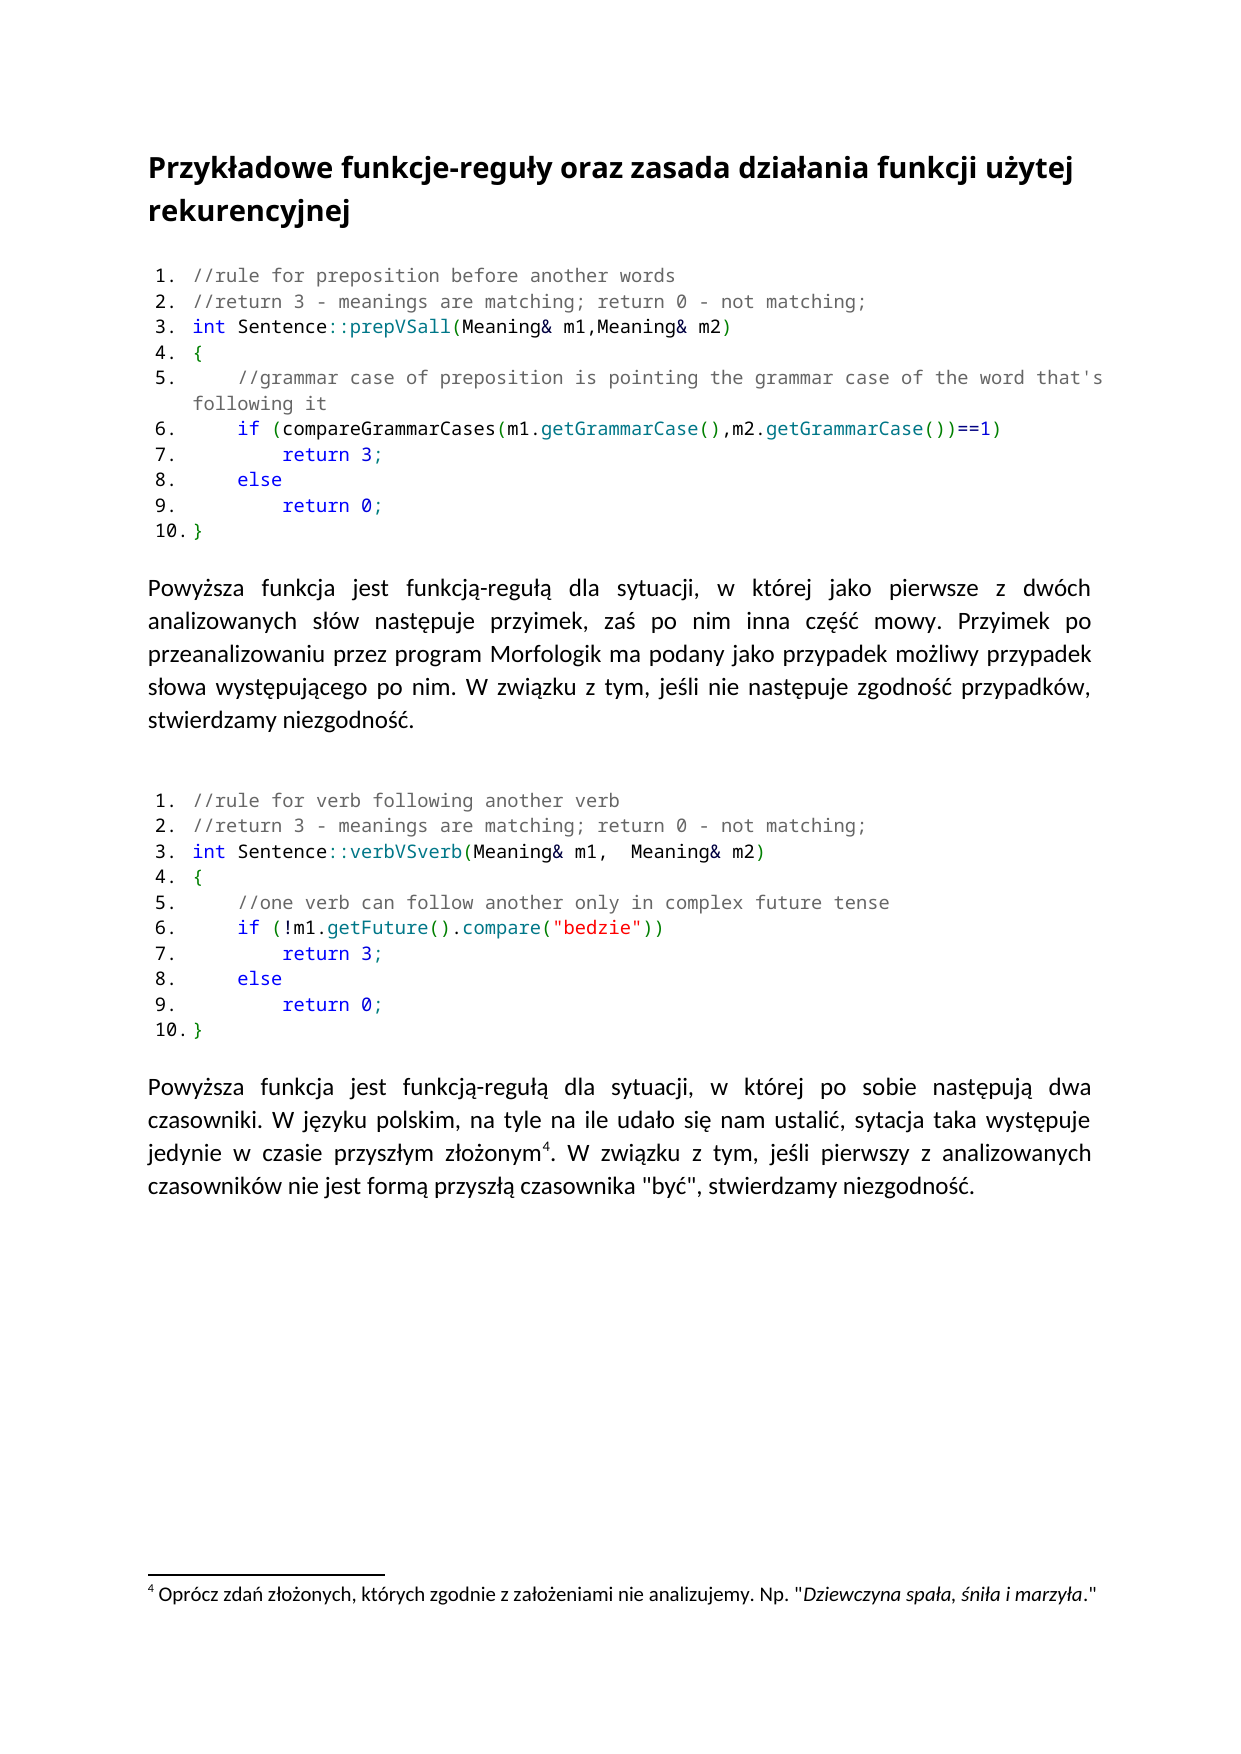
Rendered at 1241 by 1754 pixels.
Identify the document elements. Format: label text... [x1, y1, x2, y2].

list //one verb can follow another only in complex future tense [154, 889, 1093, 914]
list //return 3 - meanings are matching; return 0 - not matching; [154, 288, 1166, 313]
list return 0; [154, 991, 1093, 1017]
list int Sentence::verbVSverb(Meaning& m1, Meaning& m2) [154, 838, 1093, 863]
text Przykładowe funkcje-reguły oraz zasada działania funkcji użytej rekurencyjnej [148, 148, 1093, 230]
list { [154, 863, 1093, 889]
list int Sentence::prepVSall(Meaning& m1,Meaning& m2) [154, 313, 1166, 339]
list //rule for preposition before another words [154, 262, 1166, 288]
list return 3; [154, 441, 1166, 467]
list } [154, 1017, 1093, 1042]
list if (compareGrammarCases(m1.getGrammarCase(),m2.getGrammarCase())==1) [154, 416, 1166, 441]
list if (!m1.getFuture().compare("bedzie")) [154, 914, 1093, 940]
list { [154, 339, 1166, 364]
list //grammar case of preposition is pointing the grammar case of the word that's following it [154, 364, 1166, 416]
list else [154, 966, 1093, 991]
text Powyższa funkcja jest funkcją-regułą dla sytuacji, w której po sobie następują dwa czasowniki. W języku polskim, na tyle na ile udało się nam ustalić, sytacja taka występuje jedynie w czasie przyszłym złożonym. W związku z tym, jeśli pierwszy z analizowanych czasowników nie jest formą przyszłą czasownika "być", stwierdzamy niezgodność. [148, 1071, 1093, 1201]
list return 0; [154, 492, 1166, 518]
list } [154, 518, 1166, 543]
list //return 3 - meanings are matching; return 0 - not matching; [154, 812, 1093, 838]
list else [154, 467, 1166, 492]
list return 3; [154, 940, 1093, 966]
text Powyższa funkcja jest funkcją-regułą dla sytuacji, w której jako pierwsze z dwóch analizowanych słów następuje przyimek, zaś po nim inna część mowy. Przyimek po przeanalizowaniu przez program Morfologik ma podany jako przypadek możliwy przypadek słowa występującego po nim. W związku z tym, jeśli nie następuje zgodność przypadków, stwierdzamy niezgodność. [148, 572, 1093, 734]
list //rule for verb following another verb [154, 787, 1093, 812]
